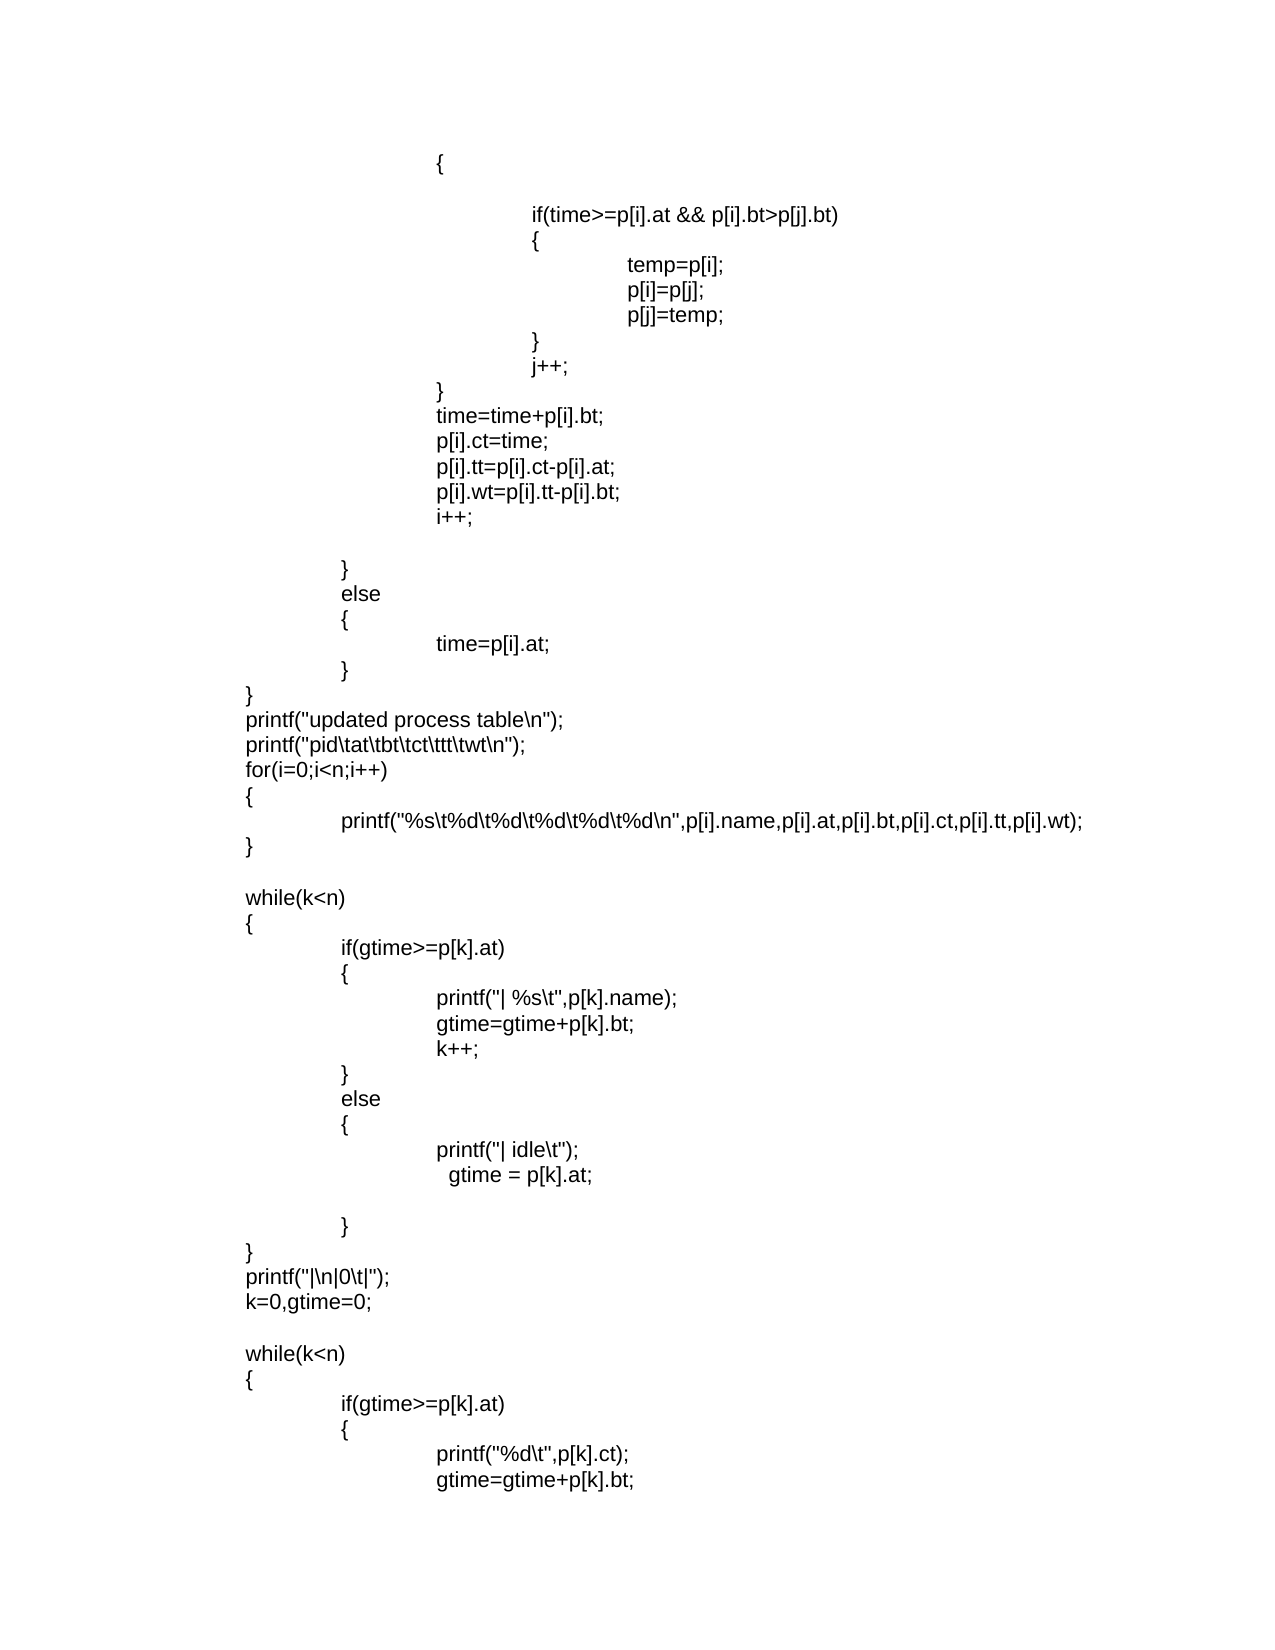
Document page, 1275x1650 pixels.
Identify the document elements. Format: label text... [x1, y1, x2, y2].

text { [150, 150, 1125, 175]
text printf("%s\t%d\t%d\t%d\t%d\t%d\n",p[i].name,p[i].at,p[i].bt,p[i].ct,p[i].tt,p[i].wt); [150, 808, 1125, 833]
text } [150, 328, 1125, 353]
text } [150, 656, 1125, 682]
text { [150, 227, 1125, 252]
text } [150, 682, 1125, 707]
text { [150, 1366, 1125, 1391]
text } [150, 378, 1125, 403]
text printf("| idle\t"); [150, 1137, 1125, 1162]
text gtime=gtime+p[k].bt; [150, 1011, 1125, 1036]
text p[i].wt=p[i].tt-p[i].bt; [150, 479, 1125, 504]
text temp=p[i]; [150, 252, 1125, 277]
text time=p[i].at; [150, 631, 1125, 656]
text } [150, 833, 1125, 858]
text if(gtime>=p[k].at) [150, 1391, 1125, 1416]
text else [150, 1086, 1125, 1111]
text if(time>=p[i].at && p[i].bt>p[j].bt) [150, 202, 1125, 227]
text printf("pid\tat\tbt\tct\ttt\twt\n"); [150, 732, 1125, 757]
text } [150, 1061, 1125, 1086]
text { [150, 910, 1125, 935]
text while(k<n) [150, 884, 1125, 910]
text k++; [150, 1036, 1125, 1061]
text printf("|\n|0\t|"); [150, 1264, 1125, 1289]
text j++; [150, 353, 1125, 378]
text while(k<n) [150, 1341, 1125, 1366]
text else [150, 581, 1125, 606]
text p[i].tt=p[i].ct-p[i].at; [150, 454, 1125, 479]
text time=time+p[i].bt; [150, 403, 1125, 428]
text { [150, 1111, 1125, 1137]
text p[j]=temp; [150, 302, 1125, 328]
text { [150, 960, 1125, 985]
text } [150, 1238, 1125, 1264]
text for(i=0;i<n;i++) [150, 757, 1125, 782]
text } [150, 556, 1125, 581]
text printf("| %s\t",p[k].name); [150, 985, 1125, 1011]
text { [150, 1416, 1125, 1441]
text p[i].ct=time; [150, 428, 1125, 454]
text if(gtime>=p[k].at) [150, 935, 1125, 960]
text gtime=gtime+p[k].bt; [150, 1467, 1125, 1492]
text { [150, 782, 1125, 808]
text i++; [150, 504, 1125, 529]
text { [150, 606, 1125, 631]
text } [150, 1213, 1125, 1238]
text gtime = p[k].at; [150, 1162, 1125, 1187]
text p[i]=p[j]; [150, 277, 1125, 302]
text printf("updated process table\n"); [150, 707, 1125, 732]
text printf("%d\t",p[k].ct); [150, 1441, 1125, 1467]
text k=0,gtime=0; [150, 1289, 1125, 1314]
